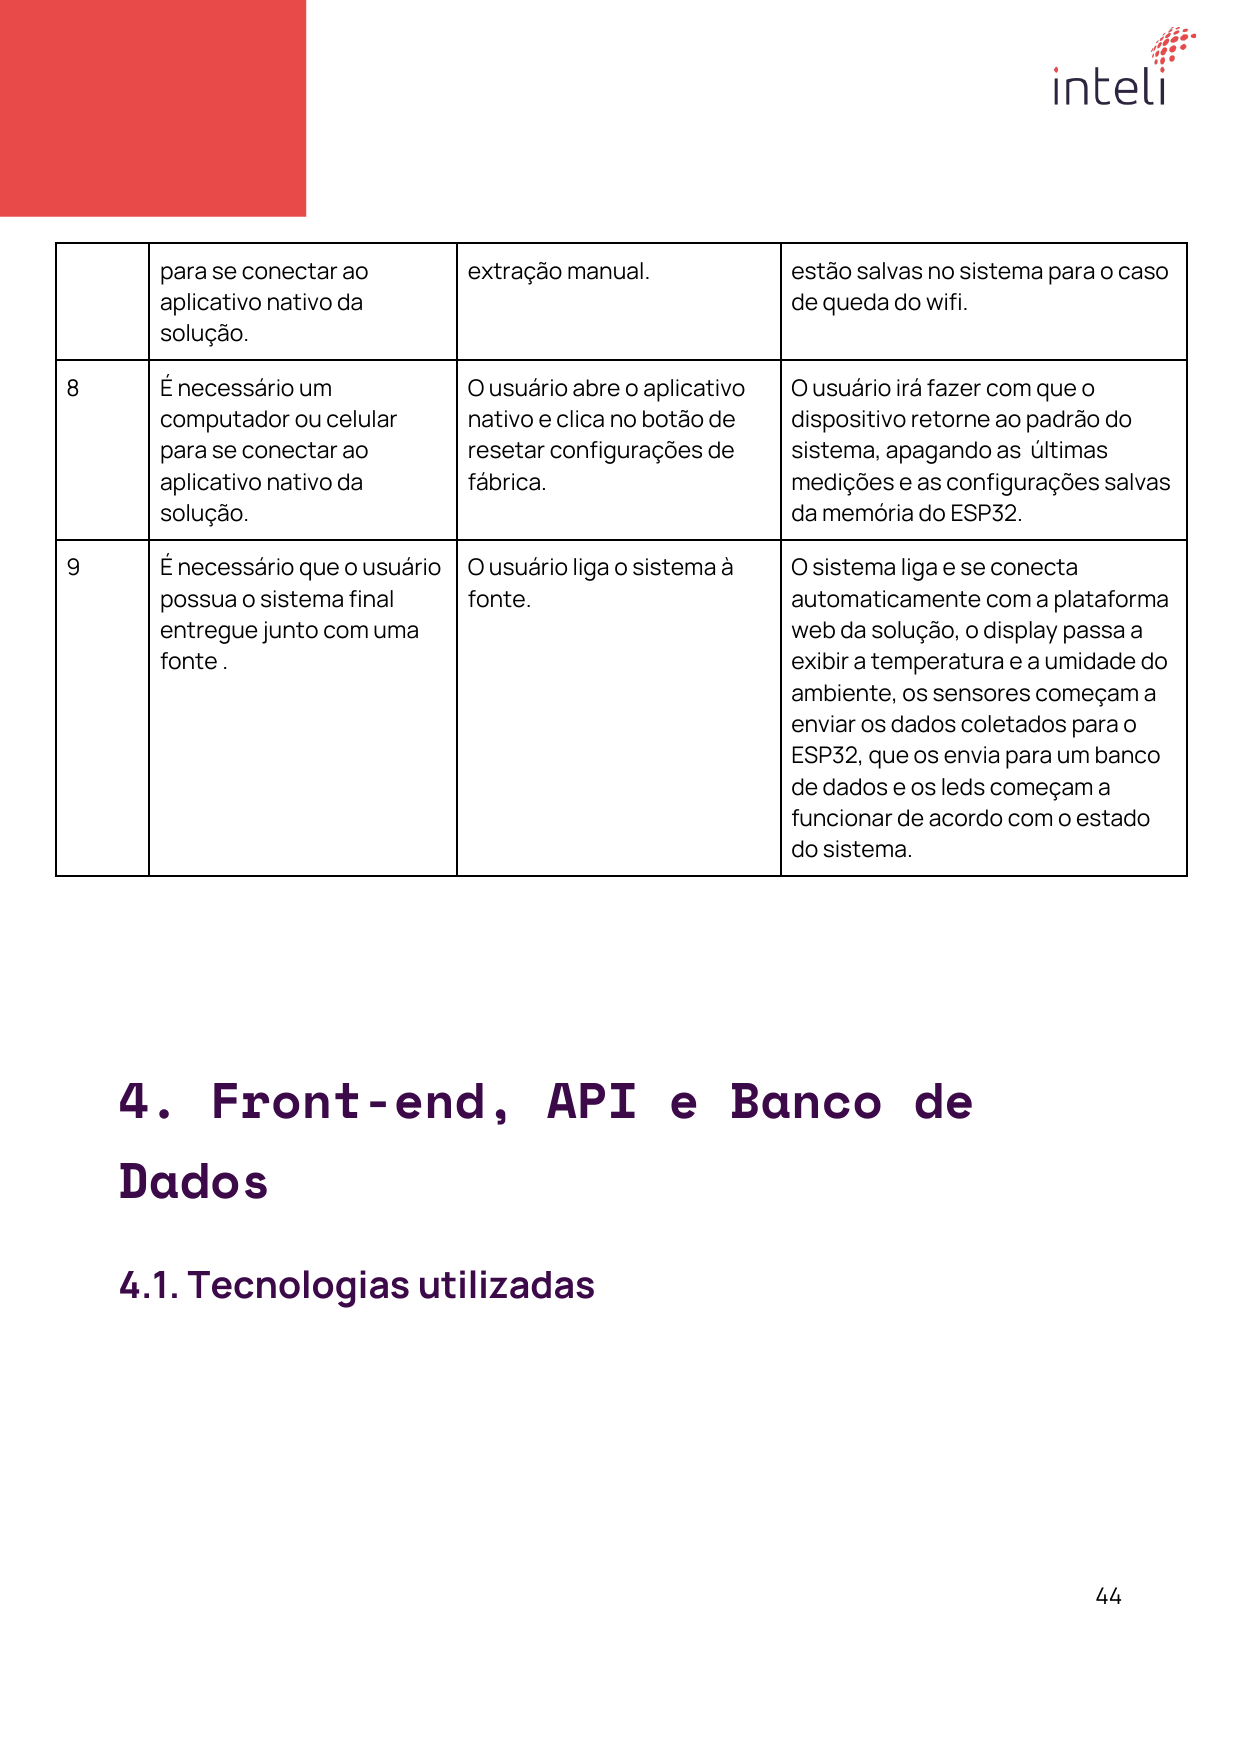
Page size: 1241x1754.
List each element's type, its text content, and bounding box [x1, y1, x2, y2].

table_cell 7 [57, 244, 148, 359]
subtitle 4. Front-end, API e Banco de Dados [118, 1062, 1122, 1216]
picture [1054, 27, 1197, 105]
table_cell 8 [57, 361, 148, 539]
picture [0, 0, 307, 217]
table_cell É necessário um computador ou celular para se conectar ao aplicativo nativo da solução. [150, 244, 456, 359]
subtitle 4.1. Tecnologias utilizadas [118, 1258, 1122, 1309]
table_cell É necessário um computador ou celular para se conectar ao aplicativo nativo da solução. [150, 361, 456, 539]
table_cell O usuário irá fazer com que o dispositivo retorne ao padrão do sistema, apagando as últimas medições e as configurações salvas da memória do ESP32. [782, 361, 1186, 539]
table_cell O usuário liga o sistema à fonte. [458, 541, 780, 875]
table_cell O usuário abre o aplicativo nativo e clica no botão de resetar configurações de fábrica. [458, 361, 780, 539]
table_cell O usuário abre o aplicativo nativo e clica no botão de extração manual. [458, 244, 780, 359]
table_cell 9 [57, 541, 148, 875]
table_cell É necessário que o usuário possua o sistema final entregue junto com uma fonte . [150, 541, 456, 875]
table_cell O usuário receberá um arquivo com as últimas medições feitas que estão salvas no sistema para o caso de queda do wifi. [782, 244, 1186, 359]
table_cell O sistema liga e se conecta automaticamente com a plataforma web da solução, o display passa a exibir a temperatura e a umidade do ambiente, os sensores começam a enviar os dados coletados para o ESP32, que os envia para um banco de dados e os leds começam a funcionar de acordo com o estado do sistema. [782, 541, 1186, 875]
